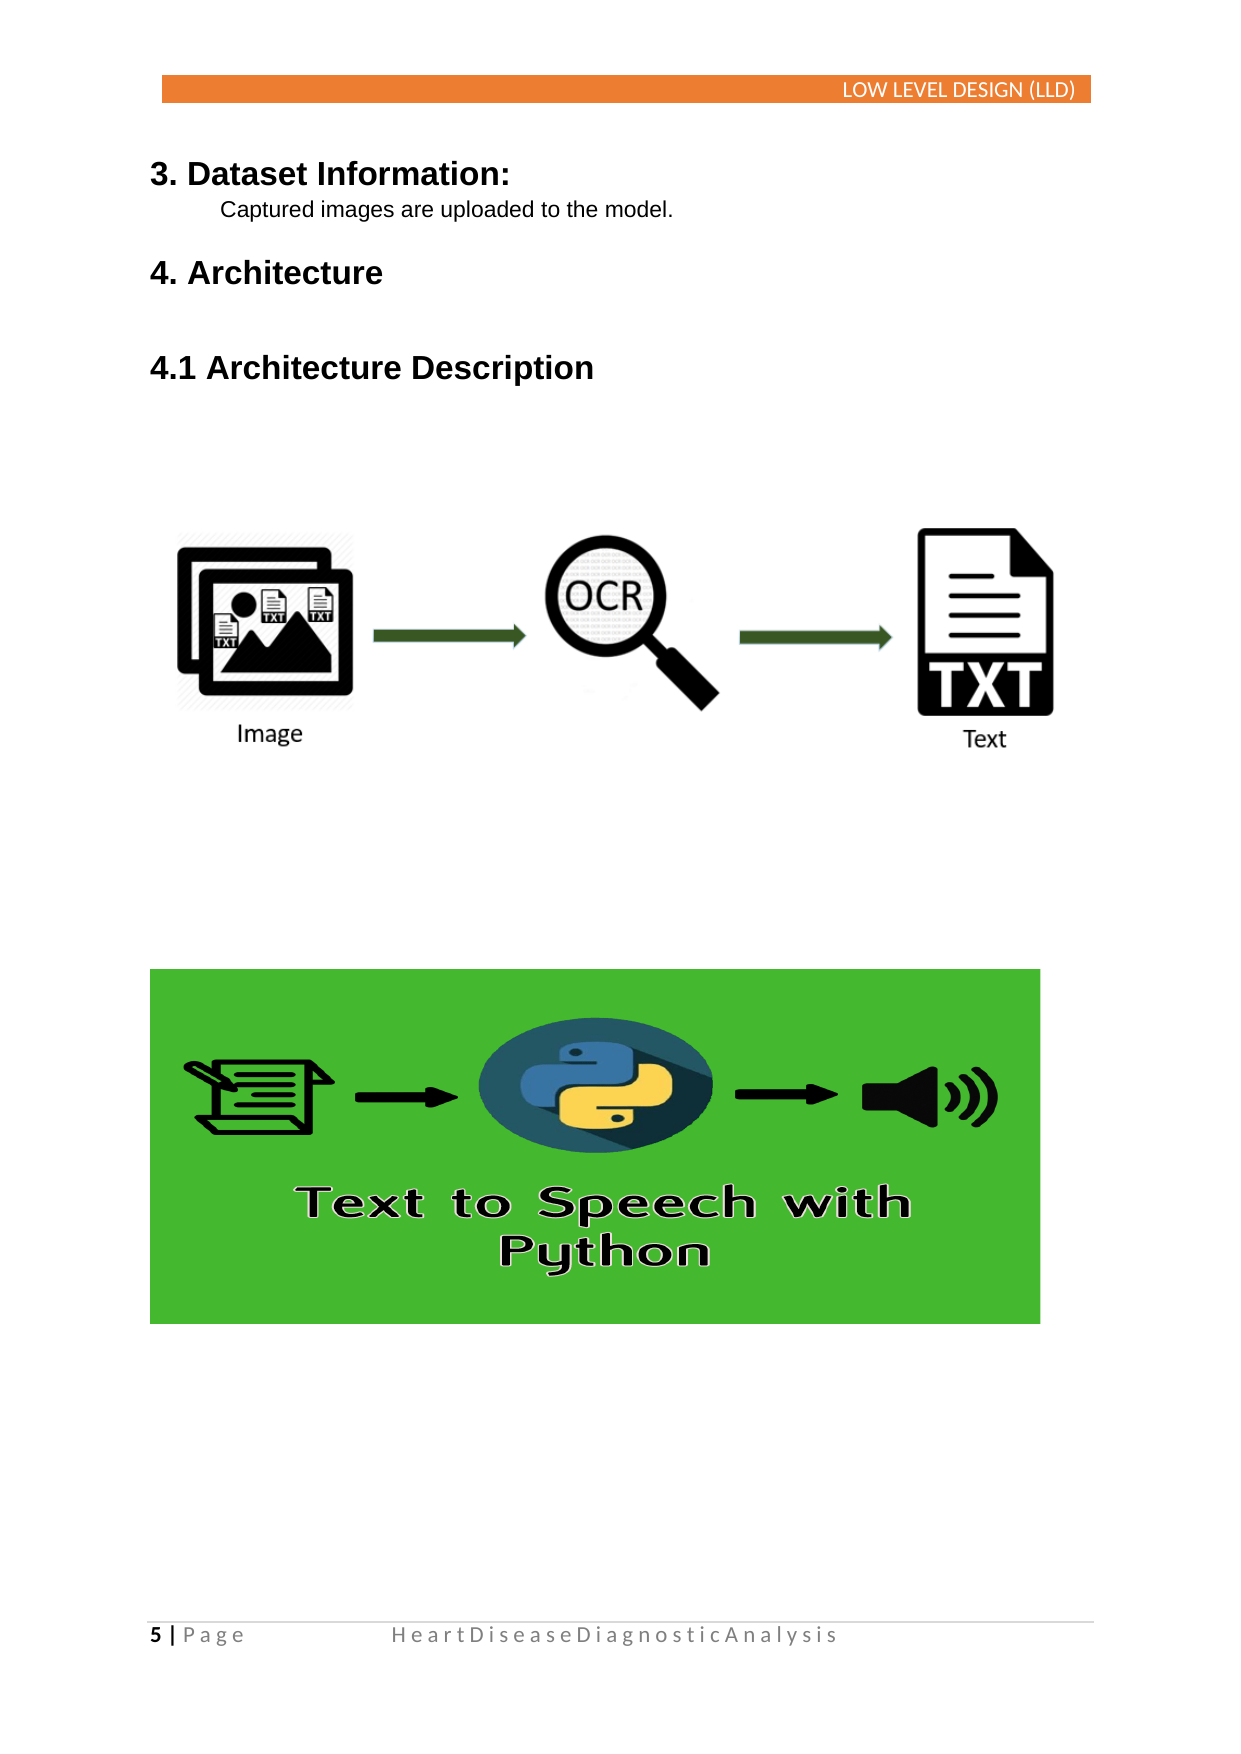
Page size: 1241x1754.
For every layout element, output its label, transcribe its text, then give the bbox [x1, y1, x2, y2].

subtitle 4.1 Architecture Description [150, 348, 1091, 386]
subtitle 3. Dataset Information: [150, 154, 1091, 193]
picture [150, 417, 1091, 826]
subtitle 4. Architecture [150, 253, 1091, 291]
text Captured images are uploaded to the model. [150, 196, 1091, 222]
picture [150, 969, 1041, 1324]
